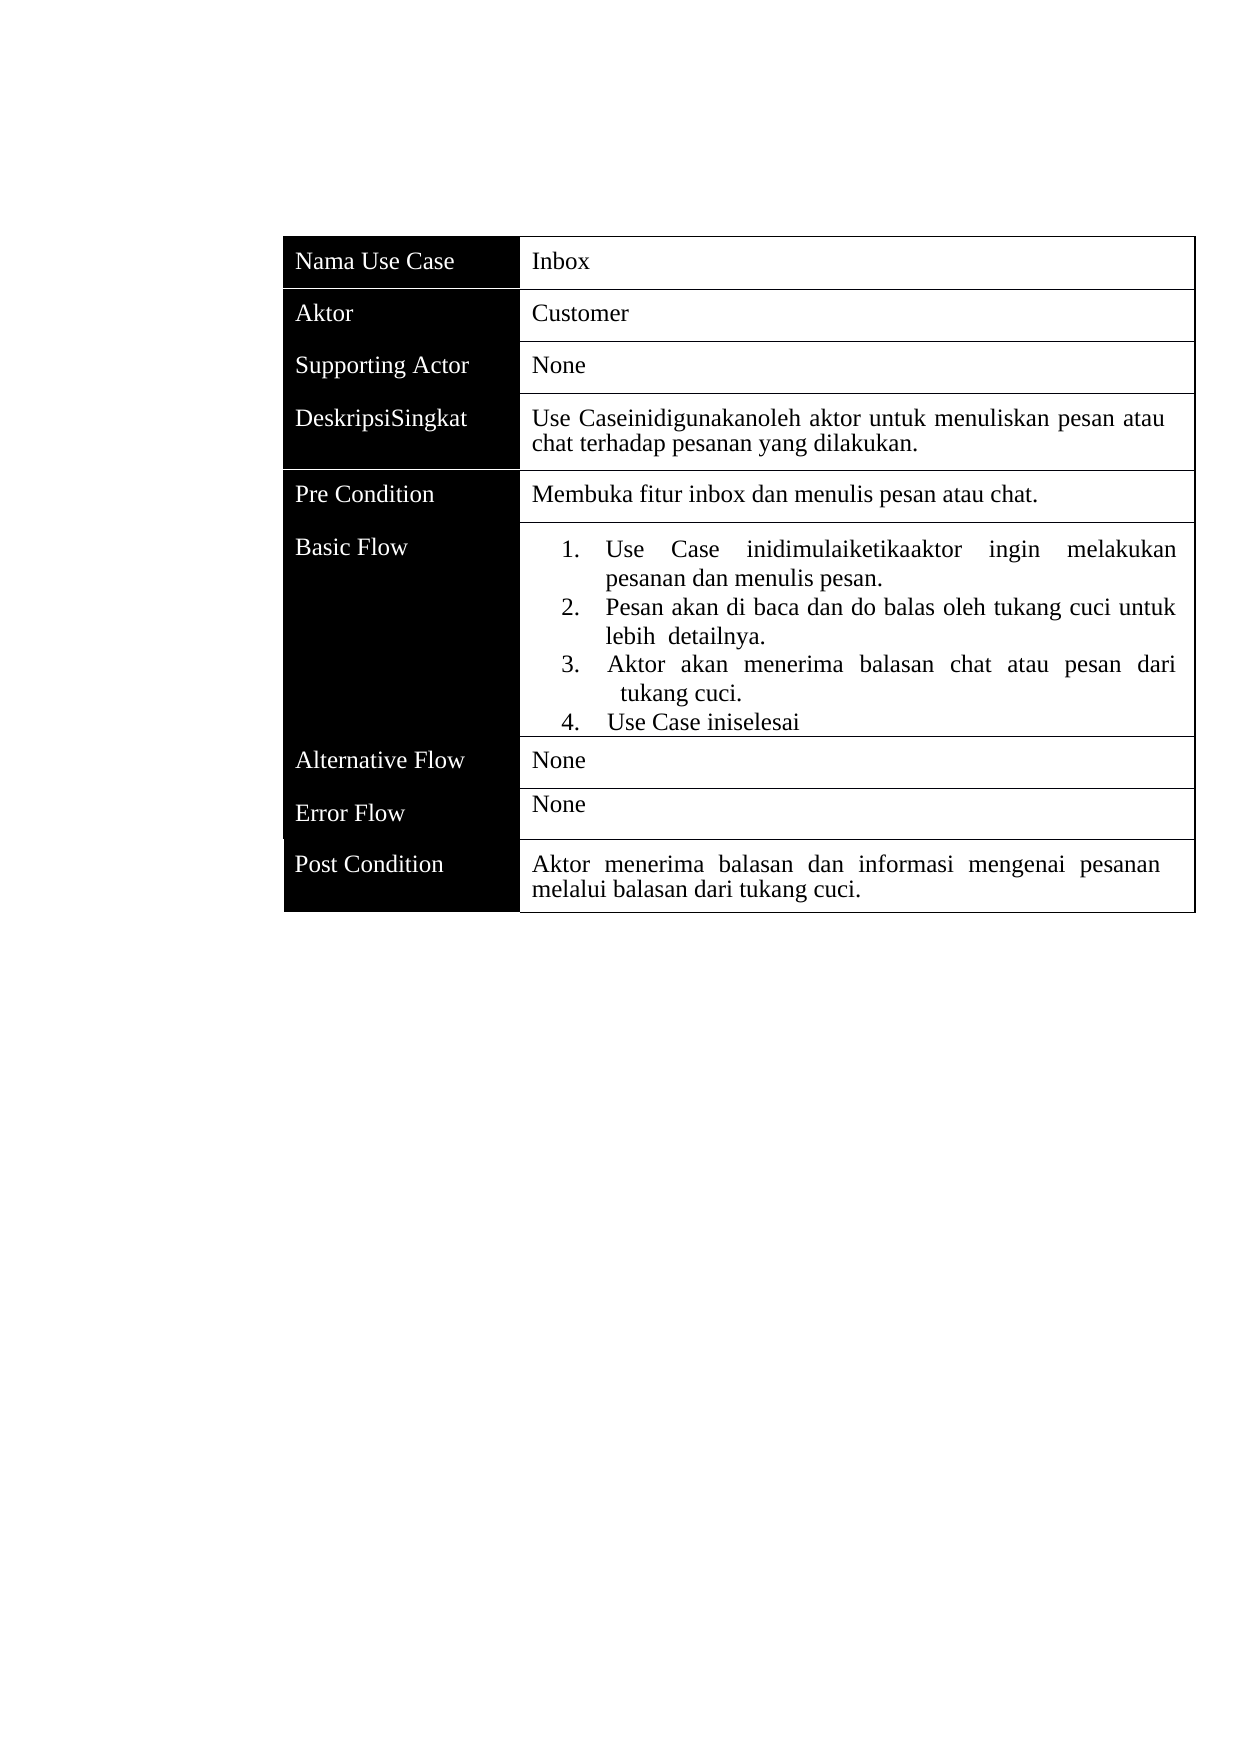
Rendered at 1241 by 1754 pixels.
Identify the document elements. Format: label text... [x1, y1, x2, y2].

table_header Inbox [520, 237, 1194, 288]
table_cell Use Case inidimulaiketikaaktor ingin melakukan pesanan dan menulis pesan. Pesan akan di baca dan do balas oleh tukang cuci untuk lebih detailnya. Aktor akan menerima balasan chat atau pesan dari tukang cuci. Use Case iniselesai [520, 523, 1194, 736]
table_cell Supporting Actor [283, 341, 520, 393]
table_cell None [520, 342, 1194, 393]
table_cell Aktor menerima balasan dan informasi mengenai pesanan melalui balasan dari tukang cuci. [520, 840, 1194, 912]
table_cell Membuka fitur inbox dan menulis pesan atau chat. [520, 471, 1194, 522]
table_cell Basic Flow [283, 522, 520, 736]
table_cell Error Flow [283, 788, 520, 839]
table_cell None [520, 789, 1194, 839]
table_cell Post Condition [284, 839, 520, 912]
table_cell Aktor [283, 289, 520, 341]
table_cell Pre Condition [283, 470, 520, 522]
table_cell DeskripsiSingkat [283, 393, 520, 469]
table_cell Customer [520, 290, 1194, 341]
table_cell None [520, 737, 1194, 788]
table_header Nama Use Case [283, 236, 520, 288]
table_cell Alternative Flow [283, 736, 520, 788]
table_cell Use Caseinidigunakanoleh aktor untuk menuliskan pesan atau chat terhadap pesanan yang dilakukan. [520, 394, 1194, 469]
